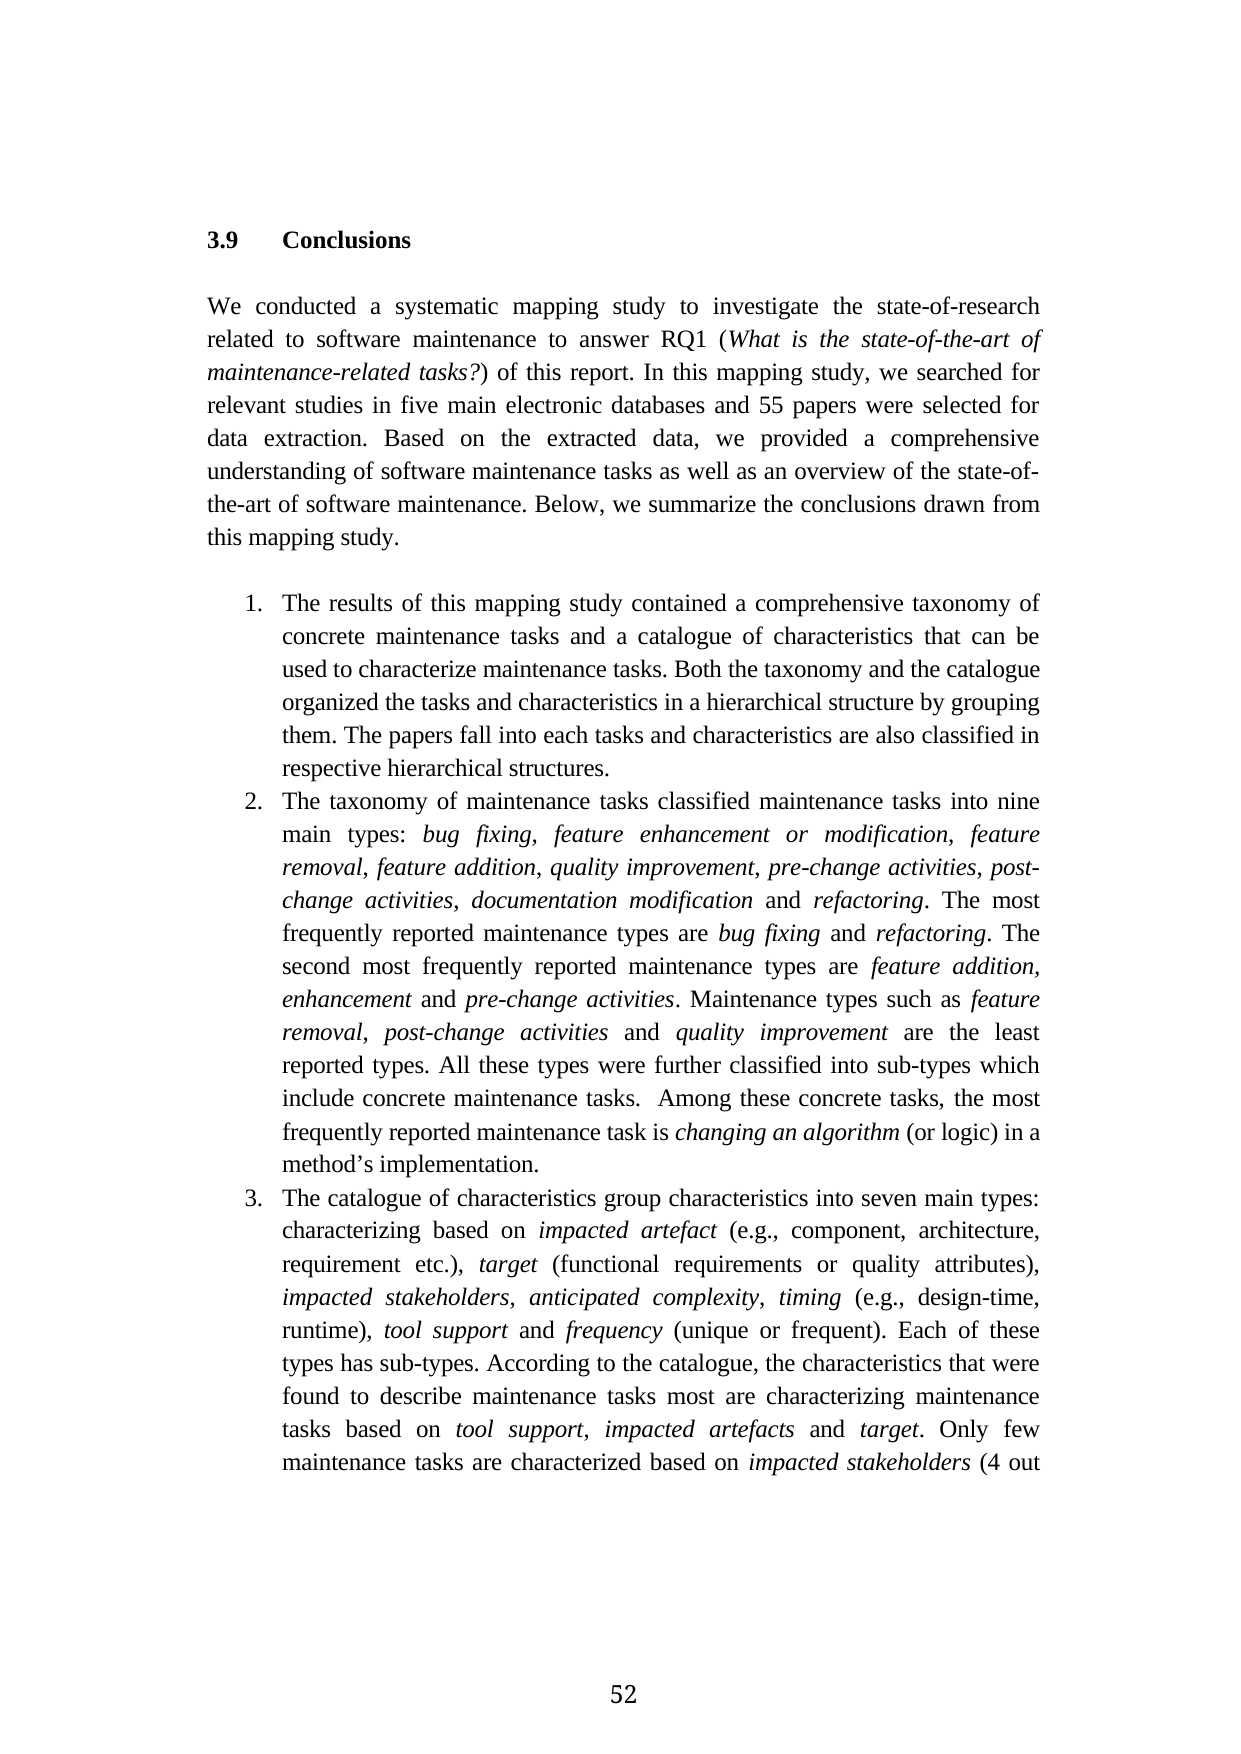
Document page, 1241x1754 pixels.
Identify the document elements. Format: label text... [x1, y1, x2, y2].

text We conducted a systematic mapping study to investigate the state-of-research related to software maintenance to answer RQ1 (What is the state-of-the-art of maintenance-related tasks?) of this report. In this mapping study, we searched for relevant studies in five main electronic databases and 55 papers were selected for data extraction. Based on the extracted data, we provided a comprehensive understanding of software maintenance tasks as well as an overview of the state-of-the-art of software maintenance. Below, we summarize the conclusions drawn from this mapping study. [207, 291, 1040, 551]
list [244, 1183, 1040, 1476]
list The results of this mapping study contained a comprehensive taxonomy of concrete maintenance tasks and a catalogue of characteristics that can be used to characterize maintenance tasks. Both the taxonomy and the catalogue organized the tasks and characteristics in a hierarchical structure by grouping them. The papers fall into each tasks and characteristics are also classified in respective hierarchical structures. [244, 588, 1040, 782]
subtitle Conclusions [207, 225, 1040, 254]
list The taxonomy of maintenance tasks classified maintenance tasks into nine main types: bug fixing, feature enhancement or modification, feature removal, feature addition, quality improvement, pre-change activities, post-change activities, documentation modification and refactoring. The most frequently reported maintenance types are bug fixing and refactoring. The second most frequently reported maintenance types are feature addition, enhancement and pre-change activities. Maintenance types such as feature removal, post-change activities and quality improvement are the least reported types. All these types were further classified into sub-types which include concrete maintenance tasks. Among these concrete tasks, the most frequently reported maintenance task is changing an algorithm (or logic) in a method’s implementation. [244, 786, 1040, 1178]
